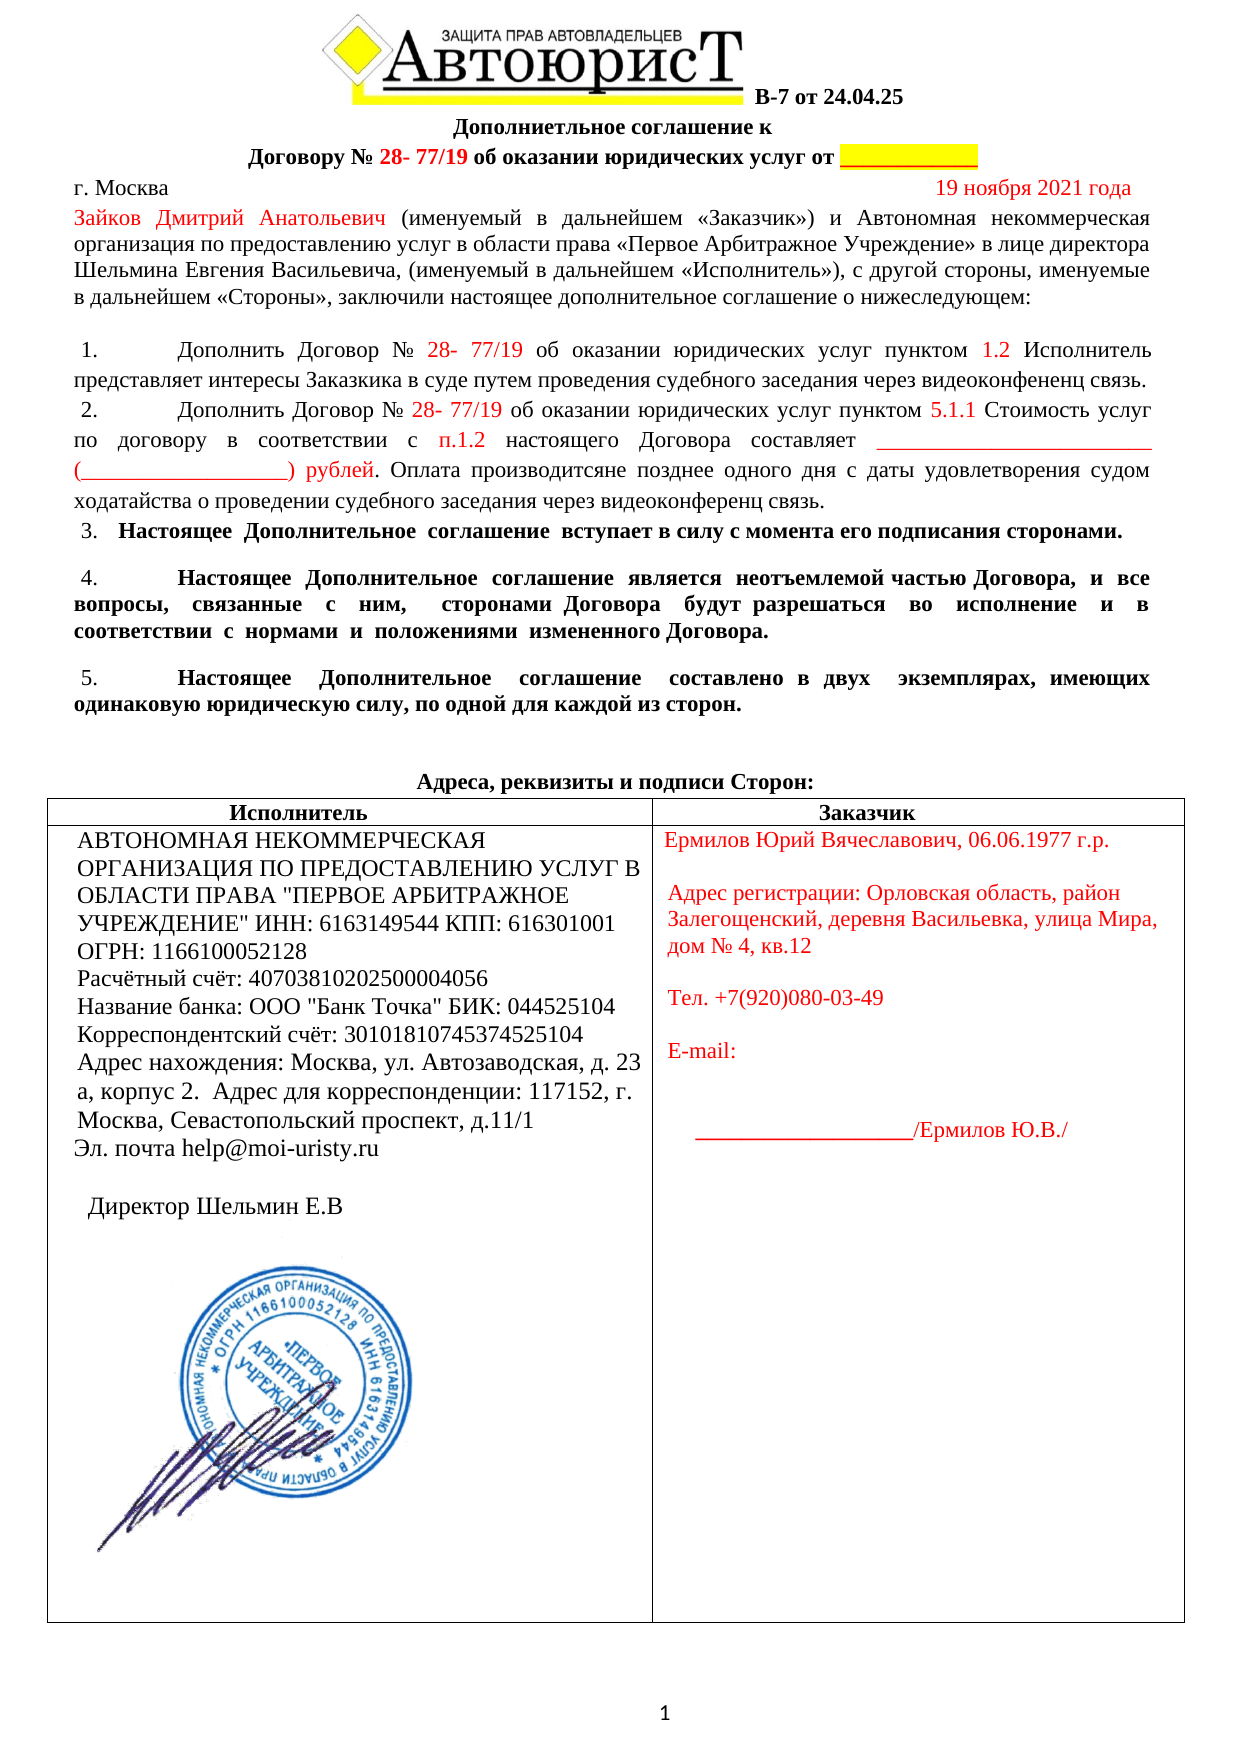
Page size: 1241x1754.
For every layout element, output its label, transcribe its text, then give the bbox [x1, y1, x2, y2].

table_cell АВТОНОМНАЯ НЕКОММЕРЧЕСКАЯ ОРГАНИЗАЦИЯ ПО ПРЕДОСТАВЛЕНИЮ УСЛУГ В ОБЛАСТИ ПРАВА "ПЕРВОЕ АРБИТРАЖНОЕ УЧРЕЖДЕНИЕ" ИНН: 6163149544 КПП: 616301001 ОГРН: 1166100052128 Расчётный счёт: 40703810202500004056 Название банка: ООО "Банк Точка" БИК: 044525104 Корреспондентский счёт: 30101810745374525104 Адрес нахождения: Москва, ул. Автозаводская, д. 23 а, корпус 2. Адрес для корреспонденции: 117152, г. Москва, Севастопольский проспект, д.11/1 Эл. почта help@moi-uristy.ru Директор Шельмин Е.В [48, 826, 652, 1622]
table_cell Ермилов Юрий Вячеславович, 06.06.1977 г.р. Адрес регистрации: Орловская область, район Залегощенский, деревня Васильевка, улица Мира, дом № 4, кв.12 Тел. +7(920)080-03-49 Е-mail: ___________________/Ермилов Ю.В./ [653, 826, 1184, 1622]
text г. Москва 19 ноября 2021 года [74, 174, 1152, 200]
picture [87, 1219, 460, 1567]
list Настоящее Дополнительное соглашение вступает в силу с момента его подписания сторонами. [81, 517, 1152, 543]
text Адреса, реквизиты и подписи Сторон: [74, 768, 1152, 794]
table_header Исполнитель [48, 799, 652, 825]
list Настоящее Дополнительное соглашение составлено в двух экземплярах, имеющих одинаковую юридическую силу, по одной для каждой из сторон. [74, 664, 1152, 717]
text Зайков Дмитрий Анатольевич (именуемый в дальнейшем «Заказчик») и Автономная некоммерческая организация по предоставлению услуг в области права «Первое Арбитражное Учреждение» в лице директора Шельмина Евгения Васильевича, (именуемый в дальнейшем «Исполнитель»), с другой стороны, именуемые в дальнейшем «Стороны», заключили настоящее дополнительное соглашение о нижеследующем: [74, 204, 1152, 309]
text Дополниетльное соглашение к [74, 113, 1152, 139]
table_header Заказчик [653, 799, 1184, 825]
picture [322, 14, 744, 105]
list Дополнить Договор № 28- 77/19 об оказании юридических услуг пунктом 1.2 Исполнитель представляет интересы Заказкика в суде путем проведения судебного заседания через видеоконфененц связь. [74, 336, 1152, 392]
list Настоящее Дополнительное соглашение является неотъемлемой частью Договора, и все вопросы, связанные с ним, сторонами Договора будут разрешаться во исполнение и в соответствии с нормами и положениями измененного Договора. [74, 564, 1152, 643]
list Дополнить Договор № 28- 77/19 об оказании юридических услуг пунктом 5.1.1 Стоимость услуг по договору в соответствии с п.1.2 настоящего Договора составляет ________________________ (__________________) рублей. Оплата производитсяне позднее одного дня с даты удовлетворения судом ходатайства о проведении судебного заседания через видеоконференц связь. [74, 396, 1152, 513]
text Договору № 28- 77/19 об оказании юридических услуг от ____________ [74, 143, 1152, 170]
